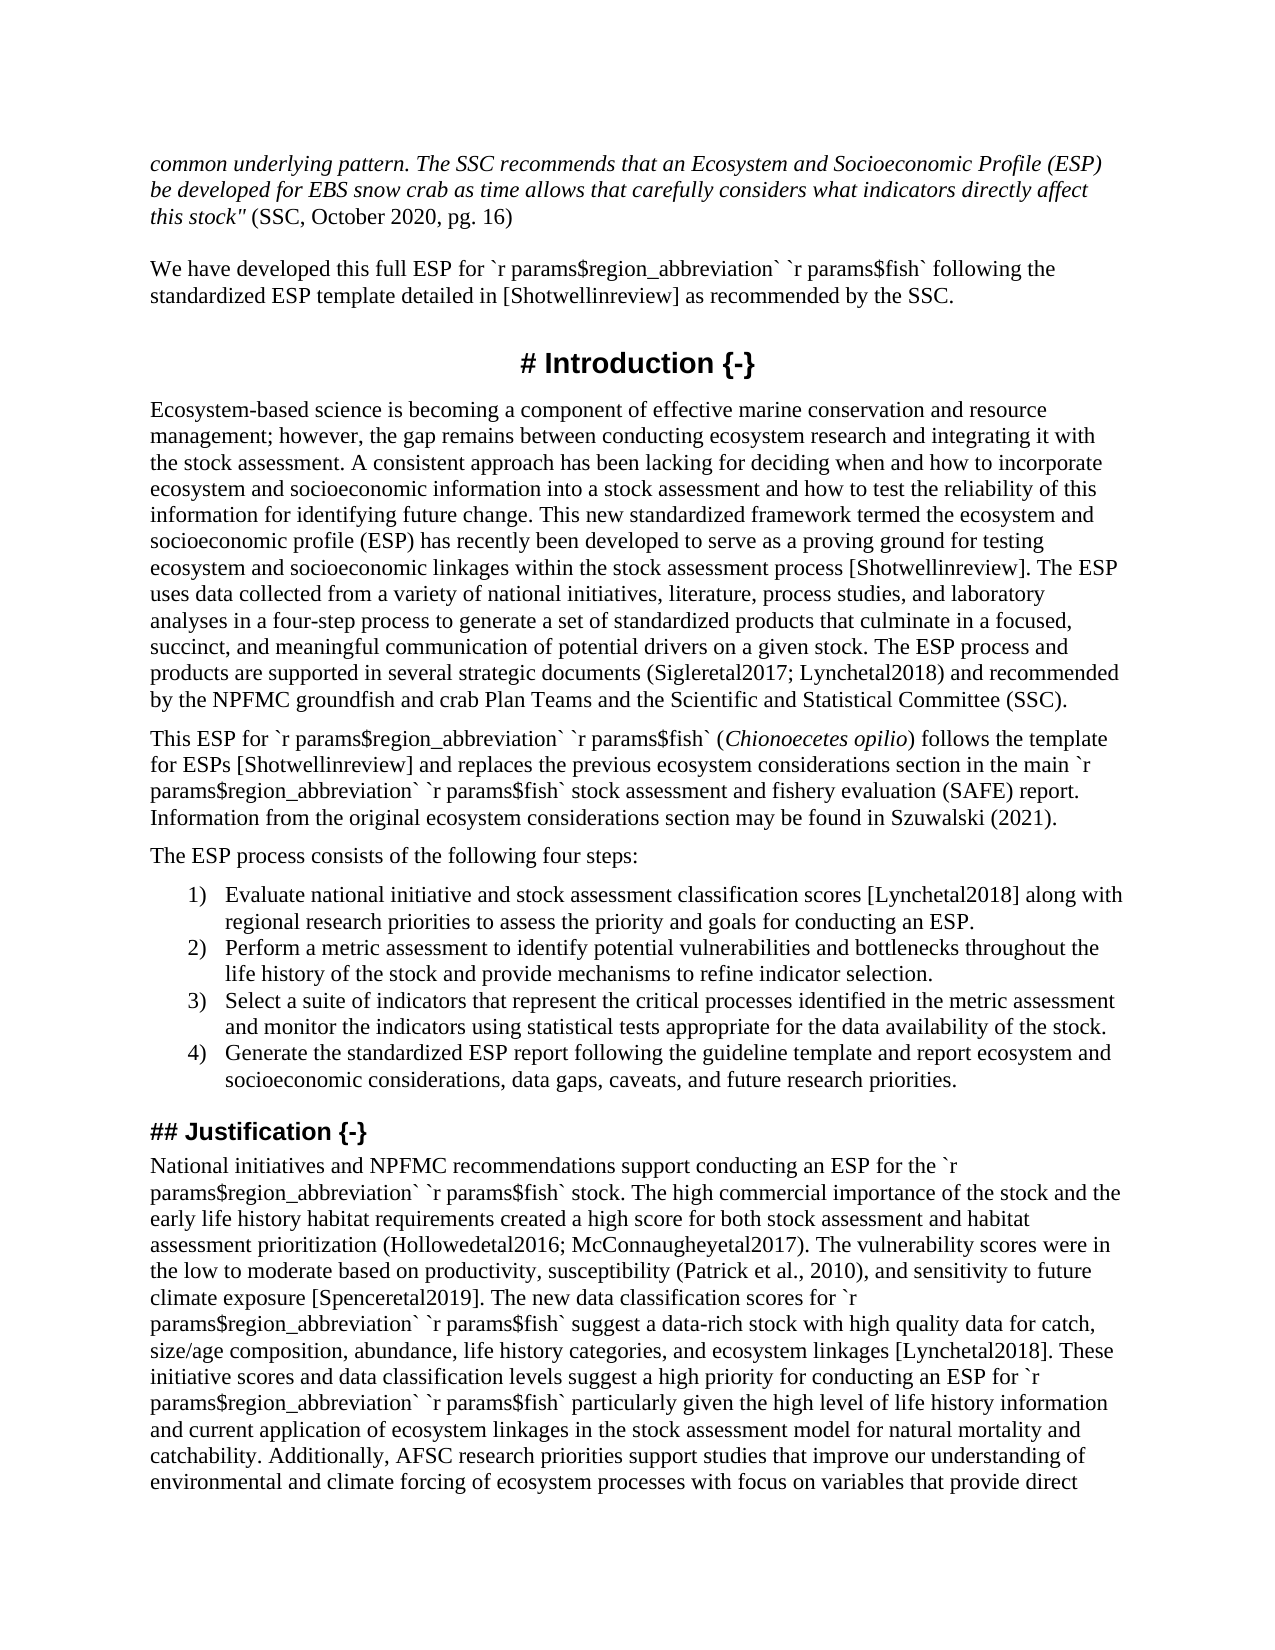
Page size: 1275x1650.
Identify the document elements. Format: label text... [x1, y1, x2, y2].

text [150, 1152, 1125, 1495]
list Select a suite of indicators that represent the critical processes identified in the metric assessment and monitor the indicators using statistical tests appropriate for the data availability of the stock. [187, 987, 1125, 1039]
text Ecosystem-based science is becoming a component of effective marine conservation and resource management; however, the gap remains between conducting ecosystem research and integrating it with the stock assessment. A consistent approach has been lacking for deciding when and how to incorporate ecosystem and socioeconomic information into a stock assessment and how to test the reliability of this information for identifying future change. This new standardized framework termed the ecosystem and socioeconomic profile (ESP) has recently been developed to serve as a proving ground for testing ecosystem and socioeconomic linkages within the stock assessment process [Shotwellinreview]. The ESP uses data collected from a variety of national initiatives, literature, process studies, and laboratory analyses in a four-step process to generate a set of standardized products that culminate in a focused, succinct, and meaningful communication of potential drivers on a given stock. The ESP process and products are supported in several strategic documents (Sigleretal2017; Lynchetal2018) and recommended by the NPFMC groundfish and crab Plan Teams and the Scientific and Statistical Committee (SSC). [150, 396, 1125, 712]
list Evaluate national initiative and stock assessment classification scores [Lynchetal2018] along with regional research priorities to assess the priority and goals for conducting an ESP. [187, 881, 1125, 934]
text The ESP process consists of the following four steps: [150, 842, 1125, 869]
text This ESP for `r params$region_abbreviation` `r params$fish` (Chionoecetes opilio) follows the template for ESPs [Shotwellinreview] and replaces the previous ecosystem considerations section in the main `r params$region_abbreviation` `r params$fish` stock assessment and fishery evaluation (SAFE) report. Information from the original ecosystem considerations section may be found in Szuwalski (2021). [150, 724, 1125, 830]
list Generate the standardized ESP report following the guideline template and report ecosystem and socioeconomic considerations, data gaps, caveats, and future research priorities. [187, 1039, 1125, 1092]
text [150, 150, 1125, 229]
subtitle ## Justification {-} [150, 1117, 1125, 1146]
text We have developed this full ESP for `r params$region_abbreviation` `r params$fish` following the standardized ESP template detailed in [Shotwellinreview] as recommended by the SSC. [150, 255, 1125, 308]
list Perform a metric assessment to identify potential vulnerabilities and bottlenecks throughout the life history of the stock and provide mechanisms to refine indicator selection. [187, 934, 1125, 987]
subtitle # Introduction {-} [150, 346, 1125, 379]
